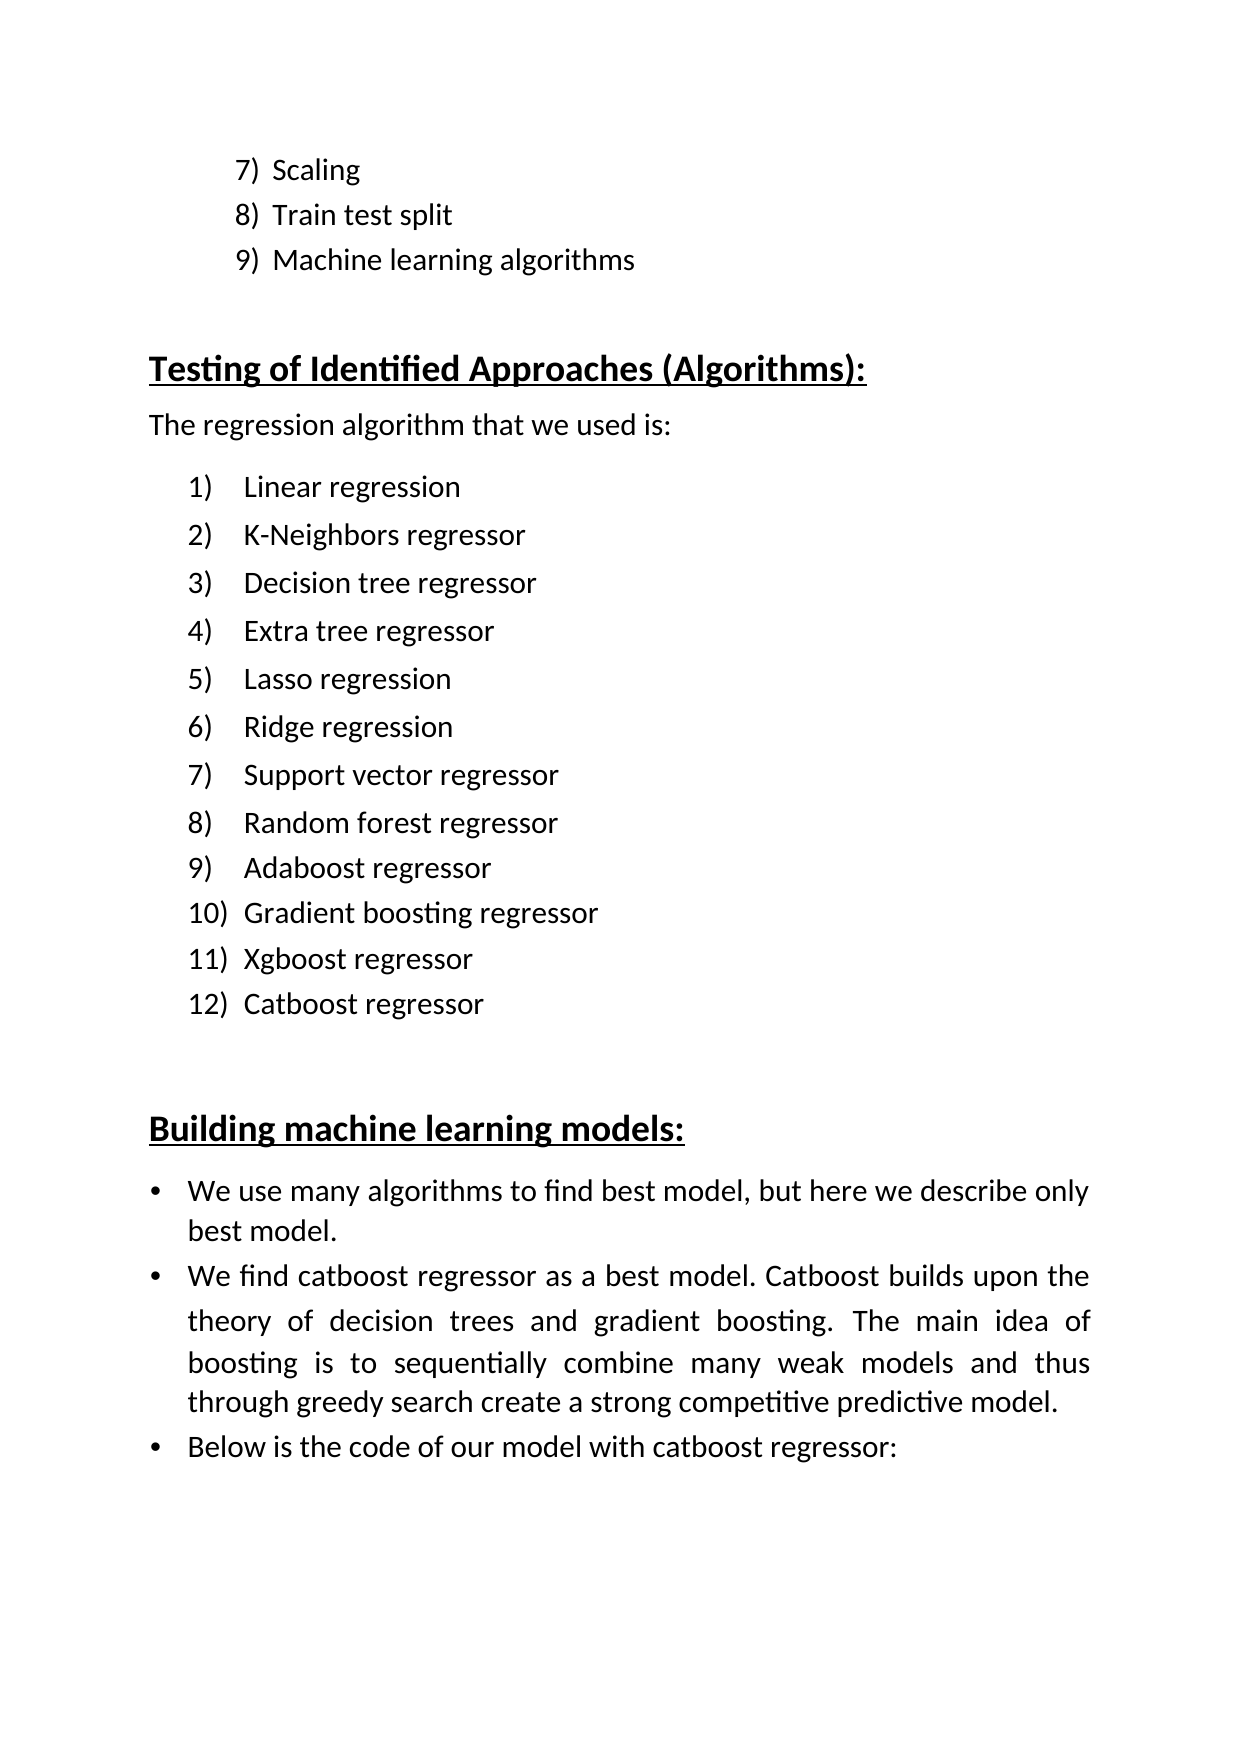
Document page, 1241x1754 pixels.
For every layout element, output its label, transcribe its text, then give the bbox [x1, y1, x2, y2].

list We find catboost regressor as a best model. Catboost builds upon the theory of decision trees and gradient boosting. The main idea of boosting is to sequentially combine many weak models and thus through greedy search create a strong competitive predictive model. [150, 1256, 1091, 1420]
list Train test split [234, 195, 1091, 233]
list Random forest regressor [187, 803, 1091, 841]
list Extra tree regressor [187, 611, 1091, 649]
list We use many algorithms to find best model, but here we describe only best model. [150, 1171, 1091, 1249]
text Building machine learning models: [148, 1105, 1135, 1151]
list Xgboost regressor [187, 939, 1091, 977]
list Gradient boosting regressor [187, 893, 1091, 932]
list Adaboost regressor [187, 848, 1091, 886]
list Lasso regression [187, 659, 1091, 697]
list Scaling [234, 150, 1091, 188]
text Testing of Identified Approaches (Algorithms): [148, 345, 1135, 391]
list Linear regression [187, 467, 1091, 505]
list Catboost regressor [187, 984, 1091, 1022]
list Below is the code of our model with catboost regressor: [150, 1427, 1091, 1466]
text The regression algorithm that we used is: [148, 404, 1091, 443]
list Support vector regressor [187, 755, 1091, 793]
list Decision tree regressor [187, 563, 1091, 601]
list Machine learning algorithms [234, 240, 1091, 278]
list K-Neighbors regressor [187, 515, 1091, 553]
list Ridge regression [187, 707, 1091, 745]
